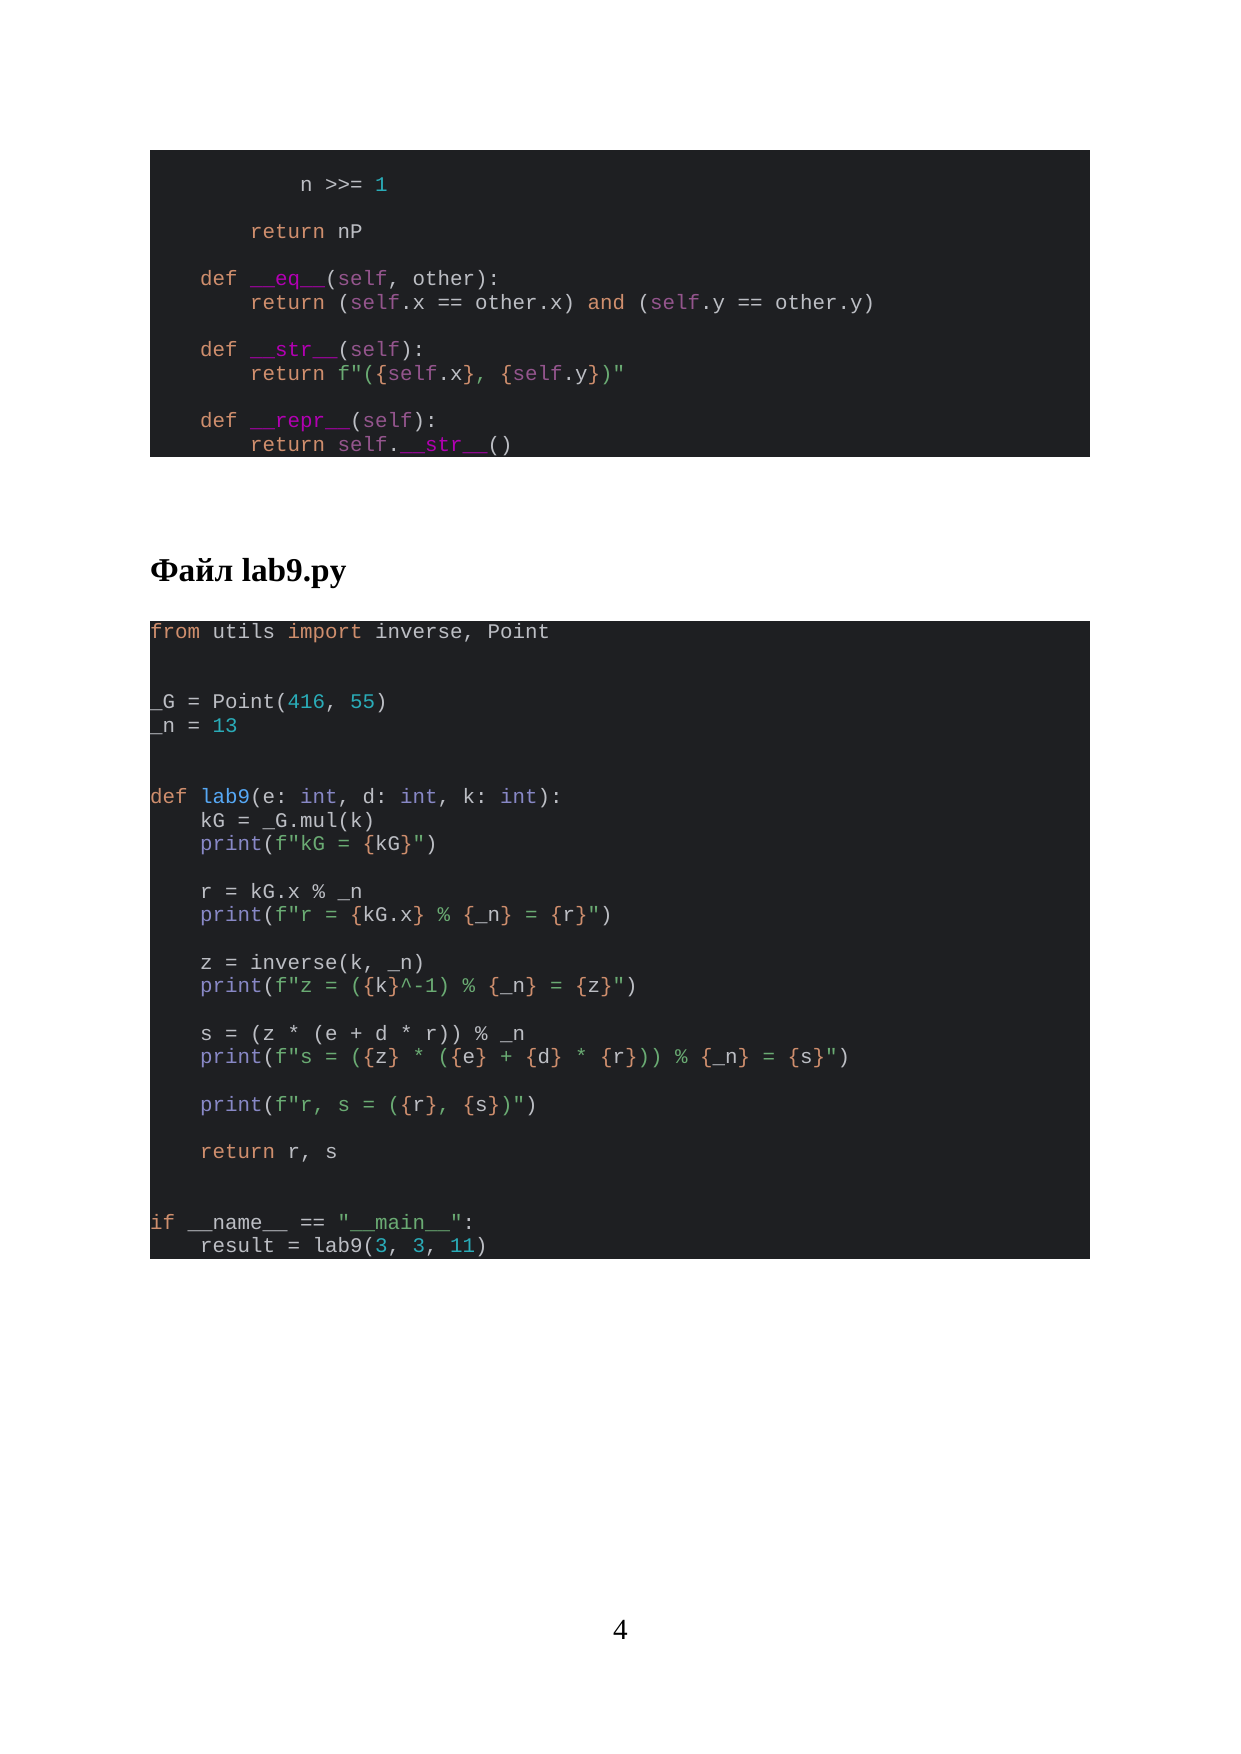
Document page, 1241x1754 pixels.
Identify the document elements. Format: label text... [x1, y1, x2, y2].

subtitle Файл lab9.py [150, 551, 1090, 589]
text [150, 150, 1090, 457]
text from utils import inverse, Point _G = Point(416, 55) _n = 13 def lab9(e: int, d: int, k: int): kG = _G.mul(k) print(f"kG = {kG}") r = kG.x % _n print(f"r = {kG.x} % {_n} = {r}") z = inverse(k, _n) print(f"z = ({k}^-1) % {_n} = {z}") s = (z * (e + d * r)) % _n print(f"s = ({z} * ({e} + {d} * {r})) % {_n} = {s}") print(f"r, s = ({r}, {s})") return r, s if __name__ == "__main__": result = lab9(3, 3, 11) [150, 621, 1090, 1259]
